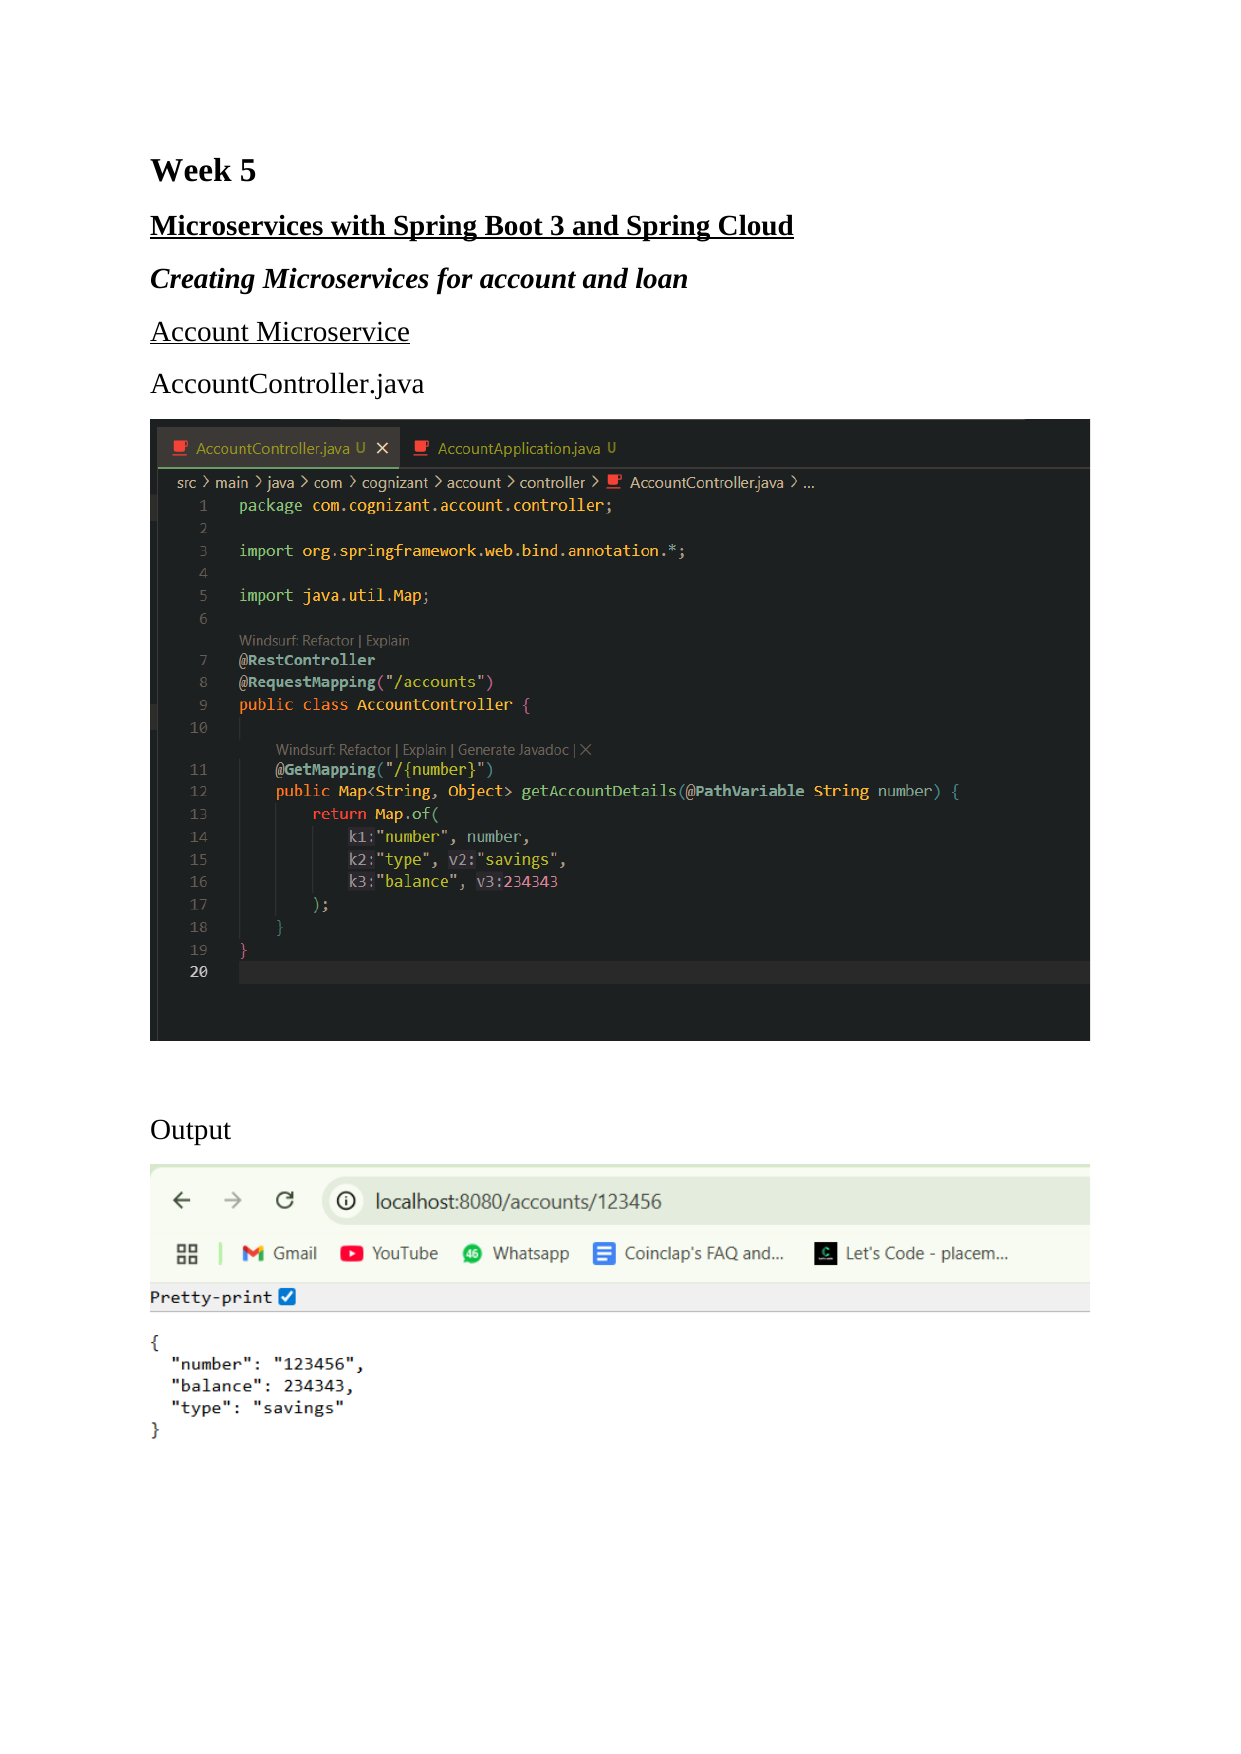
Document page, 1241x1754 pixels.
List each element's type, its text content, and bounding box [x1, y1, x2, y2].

text Account Microservice [150, 314, 1090, 347]
text Microservices with Spring Boot 3 and Spring Cloud [150, 208, 1090, 242]
text AccountController.java [150, 366, 1090, 400]
text Output [150, 1112, 1090, 1145]
picture [150, 1164, 1091, 1513]
picture [150, 419, 1091, 1041]
text Creating Microservices for account and loan [150, 261, 1090, 294]
text Week 5 [150, 150, 1090, 188]
